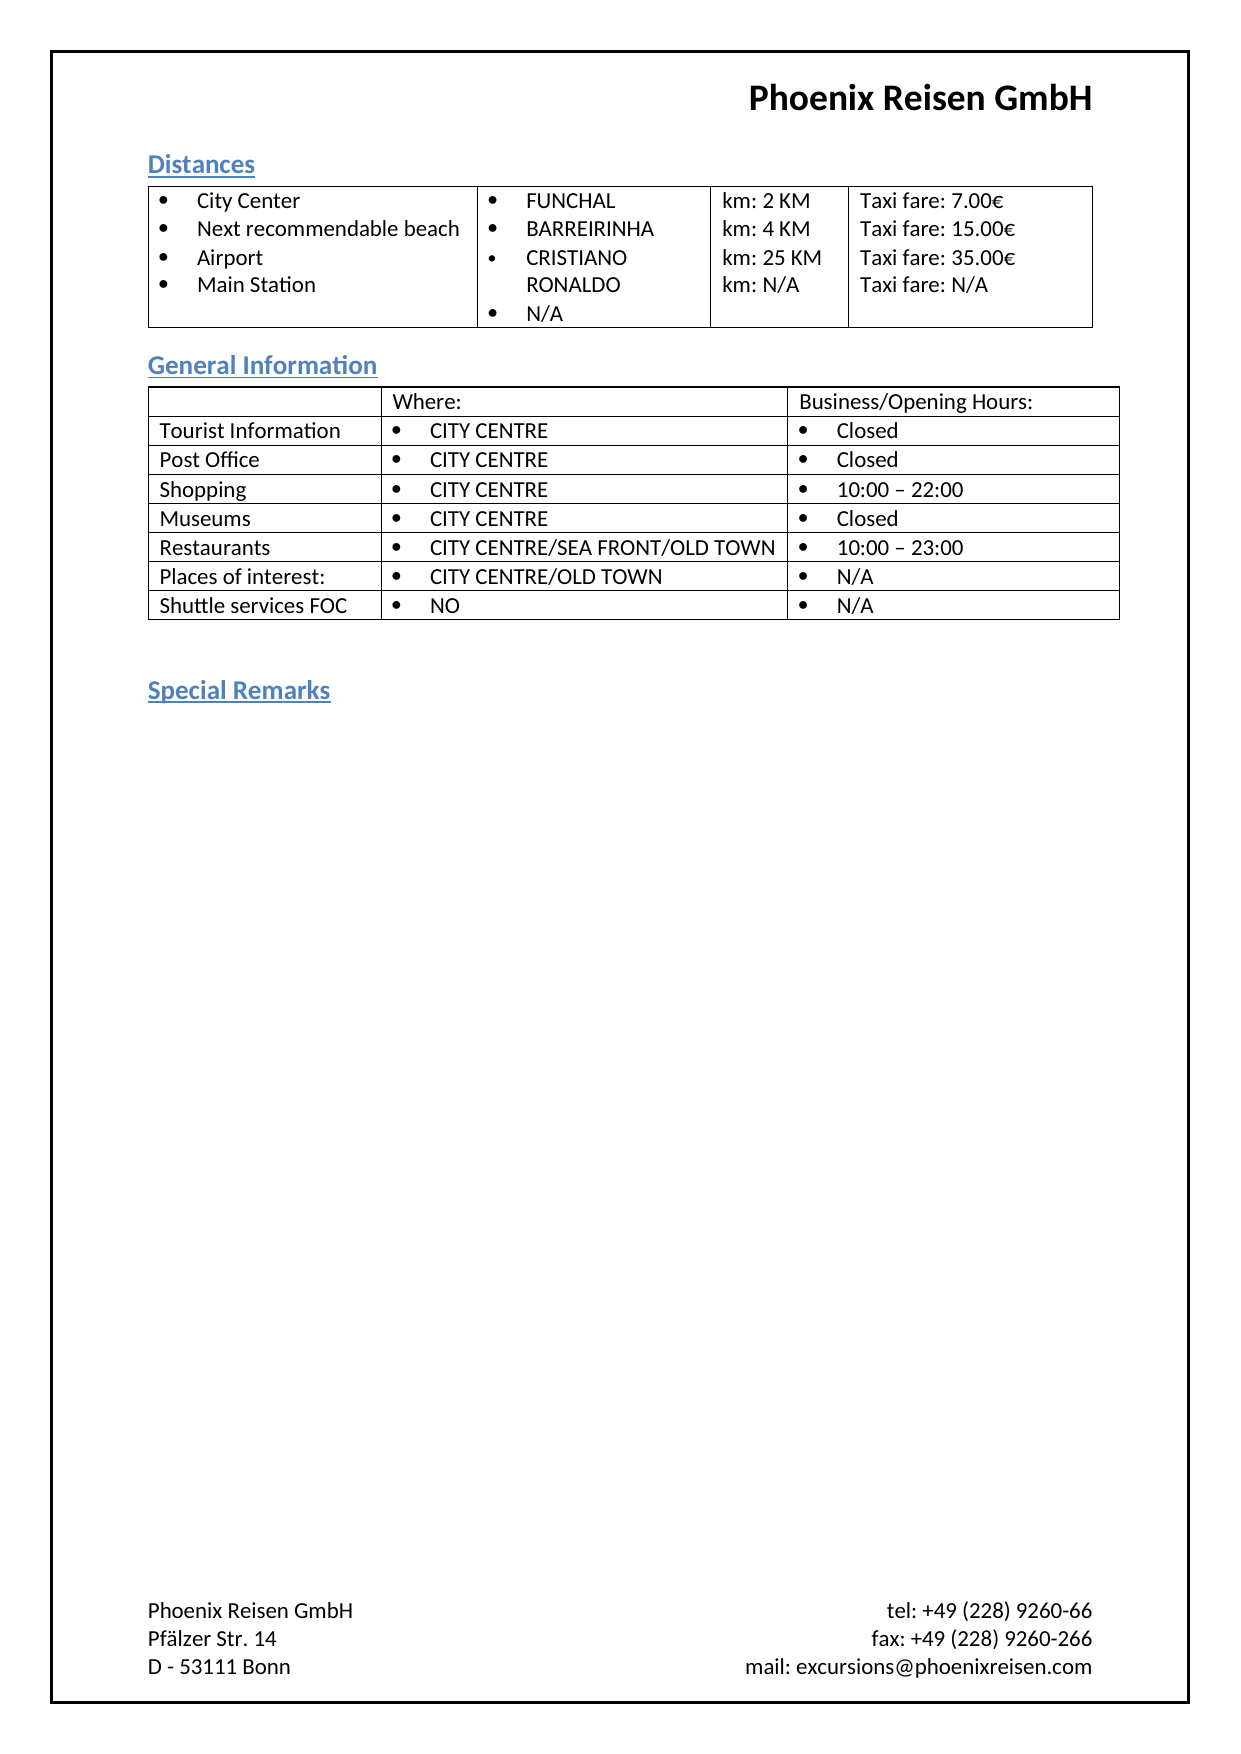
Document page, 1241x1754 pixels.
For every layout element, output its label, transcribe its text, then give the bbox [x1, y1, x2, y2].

table_header [478, 187, 710, 327]
table_cell Shuttle services FOC [149, 591, 381, 619]
table_cell Tourist Information [149, 417, 381, 444]
table_cell [788, 446, 1119, 474]
table_header Taxi fare: Taxi fare: Taxi fare: Taxi fare: [849, 187, 1092, 327]
table_cell [382, 591, 787, 619]
table_cell Places of interest: [149, 562, 381, 590]
table_cell Post Office [149, 446, 381, 474]
subtitle Distances [148, 148, 1093, 181]
table_cell [382, 533, 787, 561]
table_cell [788, 417, 1119, 444]
table_header Business/Opening Hours: [788, 388, 1119, 416]
table_cell Shopping [149, 475, 381, 503]
table_cell [382, 417, 787, 444]
table_cell [382, 446, 787, 474]
table_cell [382, 504, 787, 532]
table_cell [788, 591, 1119, 619]
subtitle Special Remarks [148, 673, 1093, 706]
table_cell [382, 475, 787, 503]
table_header Where: [382, 388, 787, 416]
table_cell Restaurants [149, 533, 381, 561]
table_cell Museums [149, 504, 381, 532]
table_cell [788, 533, 1119, 561]
table_cell [788, 562, 1119, 590]
table_header City Center Next recommendable beach Airport Main Station [149, 187, 477, 327]
table_header [149, 388, 381, 416]
subtitle General Information [148, 348, 1093, 382]
table_header km: km: km: km: [711, 187, 848, 327]
table_cell [382, 562, 787, 590]
table_cell [788, 475, 1119, 503]
table_cell [788, 504, 1119, 532]
